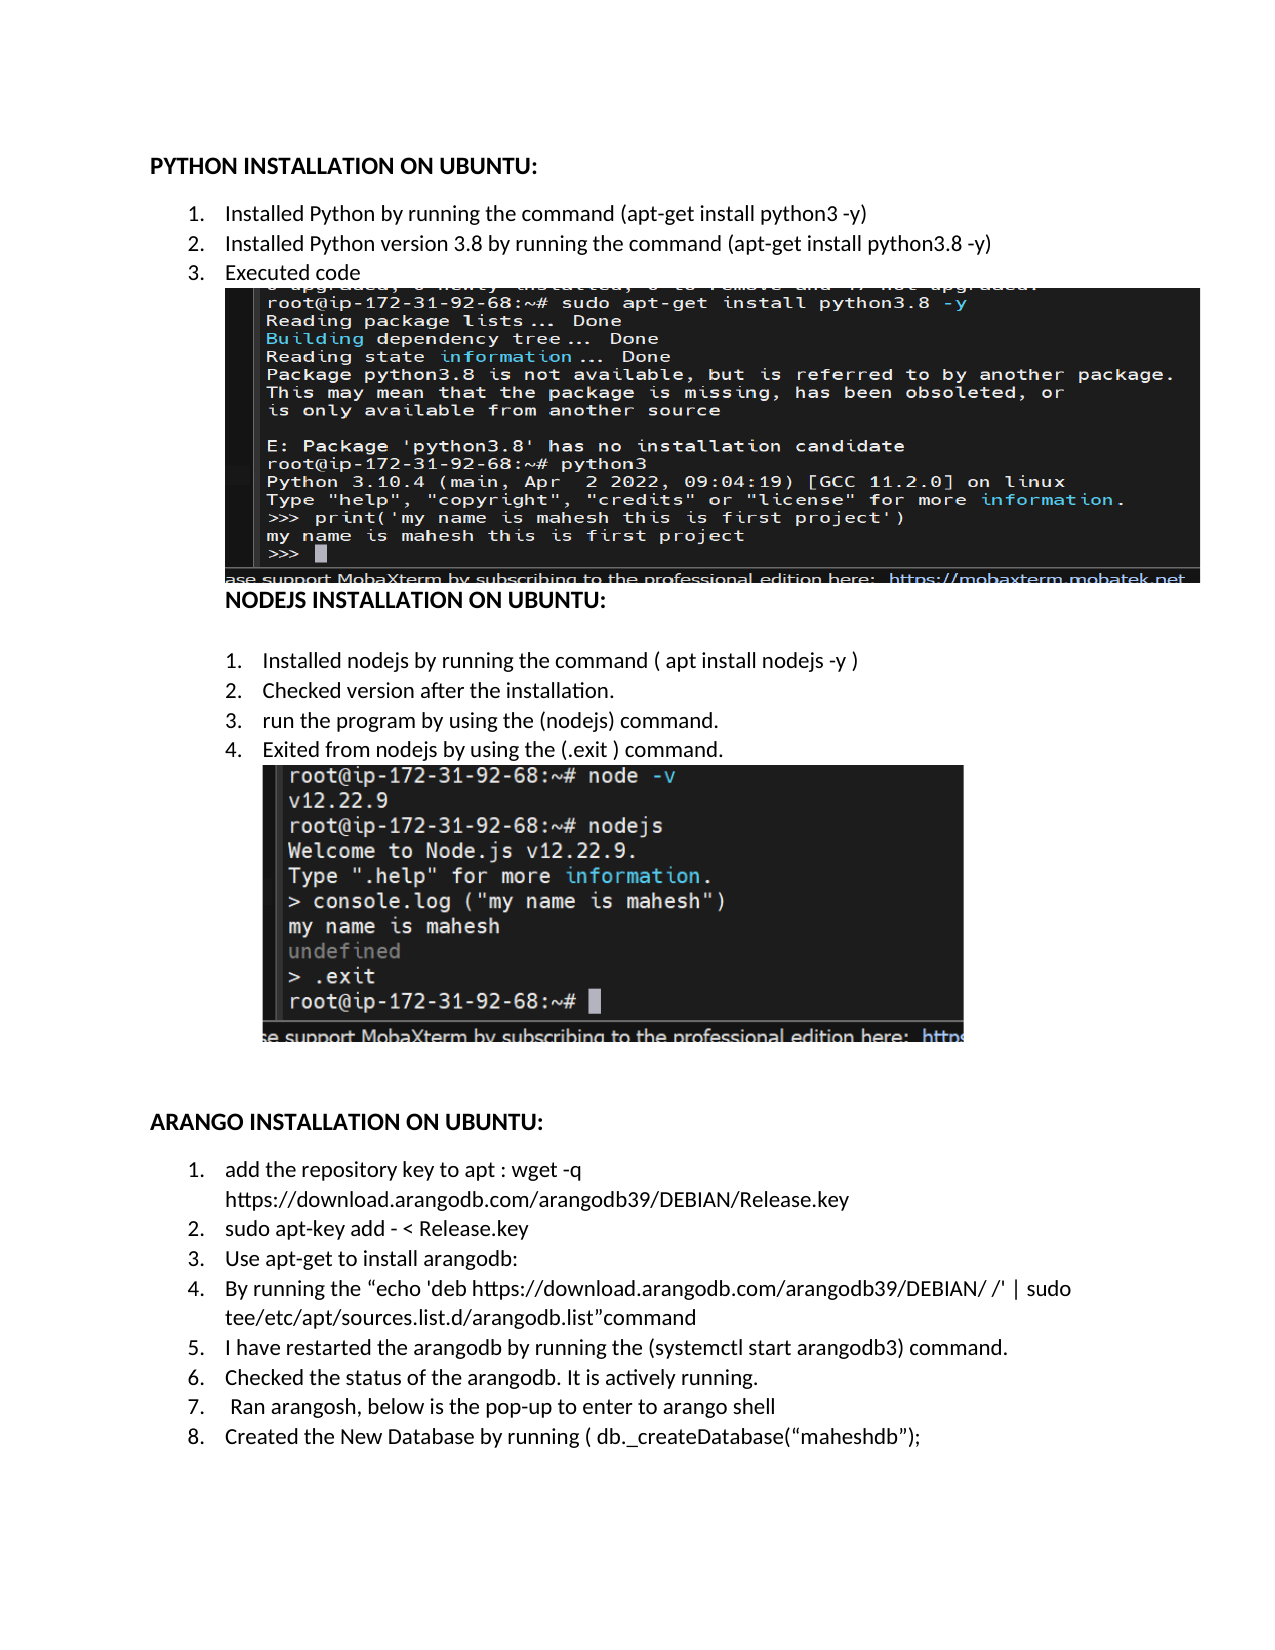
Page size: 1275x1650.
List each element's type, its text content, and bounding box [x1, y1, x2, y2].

list Checked the status of the arangodb. It is actively running. [187, 1363, 1125, 1391]
list NODEJS INSTALLATION ON UBUNTU: [225, 583, 1125, 615]
list sudo apt-key add - < Release.key [187, 1214, 1125, 1242]
list Installed Python by running the command (apt-get install python3 -y) [187, 199, 1125, 227]
list add the repository key to apt : wget -q https://download.arangodb.com/arangodb39/DEBIAN/Release.key [187, 1155, 1125, 1213]
list By running the “echo 'deb https://download.arangodb.com/arangodb39/DEBIAN/ /' | sudo tee/etc/apt/sources.list.d/arangodb.list”command [187, 1274, 1125, 1331]
list Created the New Database by running ( db._createDatabase(“maheshdb”); [187, 1422, 1125, 1450]
list I have restarted the arangodb by running the (systemctl start arangodb3) command. [187, 1333, 1125, 1361]
list Ran arangosh, below is the pop-up to enter to arango shell [187, 1392, 1125, 1421]
text ARANGO INSTALLATION ON UBUNTU: [150, 1106, 1125, 1137]
list Exited from nodejs by using the (.exit ) command. [225, 736, 1125, 764]
text PYTHON INSTALLATION ON UBUNTU: [150, 150, 1125, 181]
list Installed nodejs by running the command ( apt install nodejs -y ) [225, 647, 1125, 674]
picture [262, 765, 964, 1042]
list Installed Python version 3.8 by running the command (apt-get install python3.8 -y) [187, 229, 1125, 257]
picture [225, 288, 1200, 583]
list Executed code [187, 258, 1125, 286]
list Checked version after the installation. [225, 676, 1125, 704]
list Use apt-get to install arangodb: [187, 1244, 1125, 1272]
list run the program by using the (nodejs) command. [225, 706, 1125, 734]
